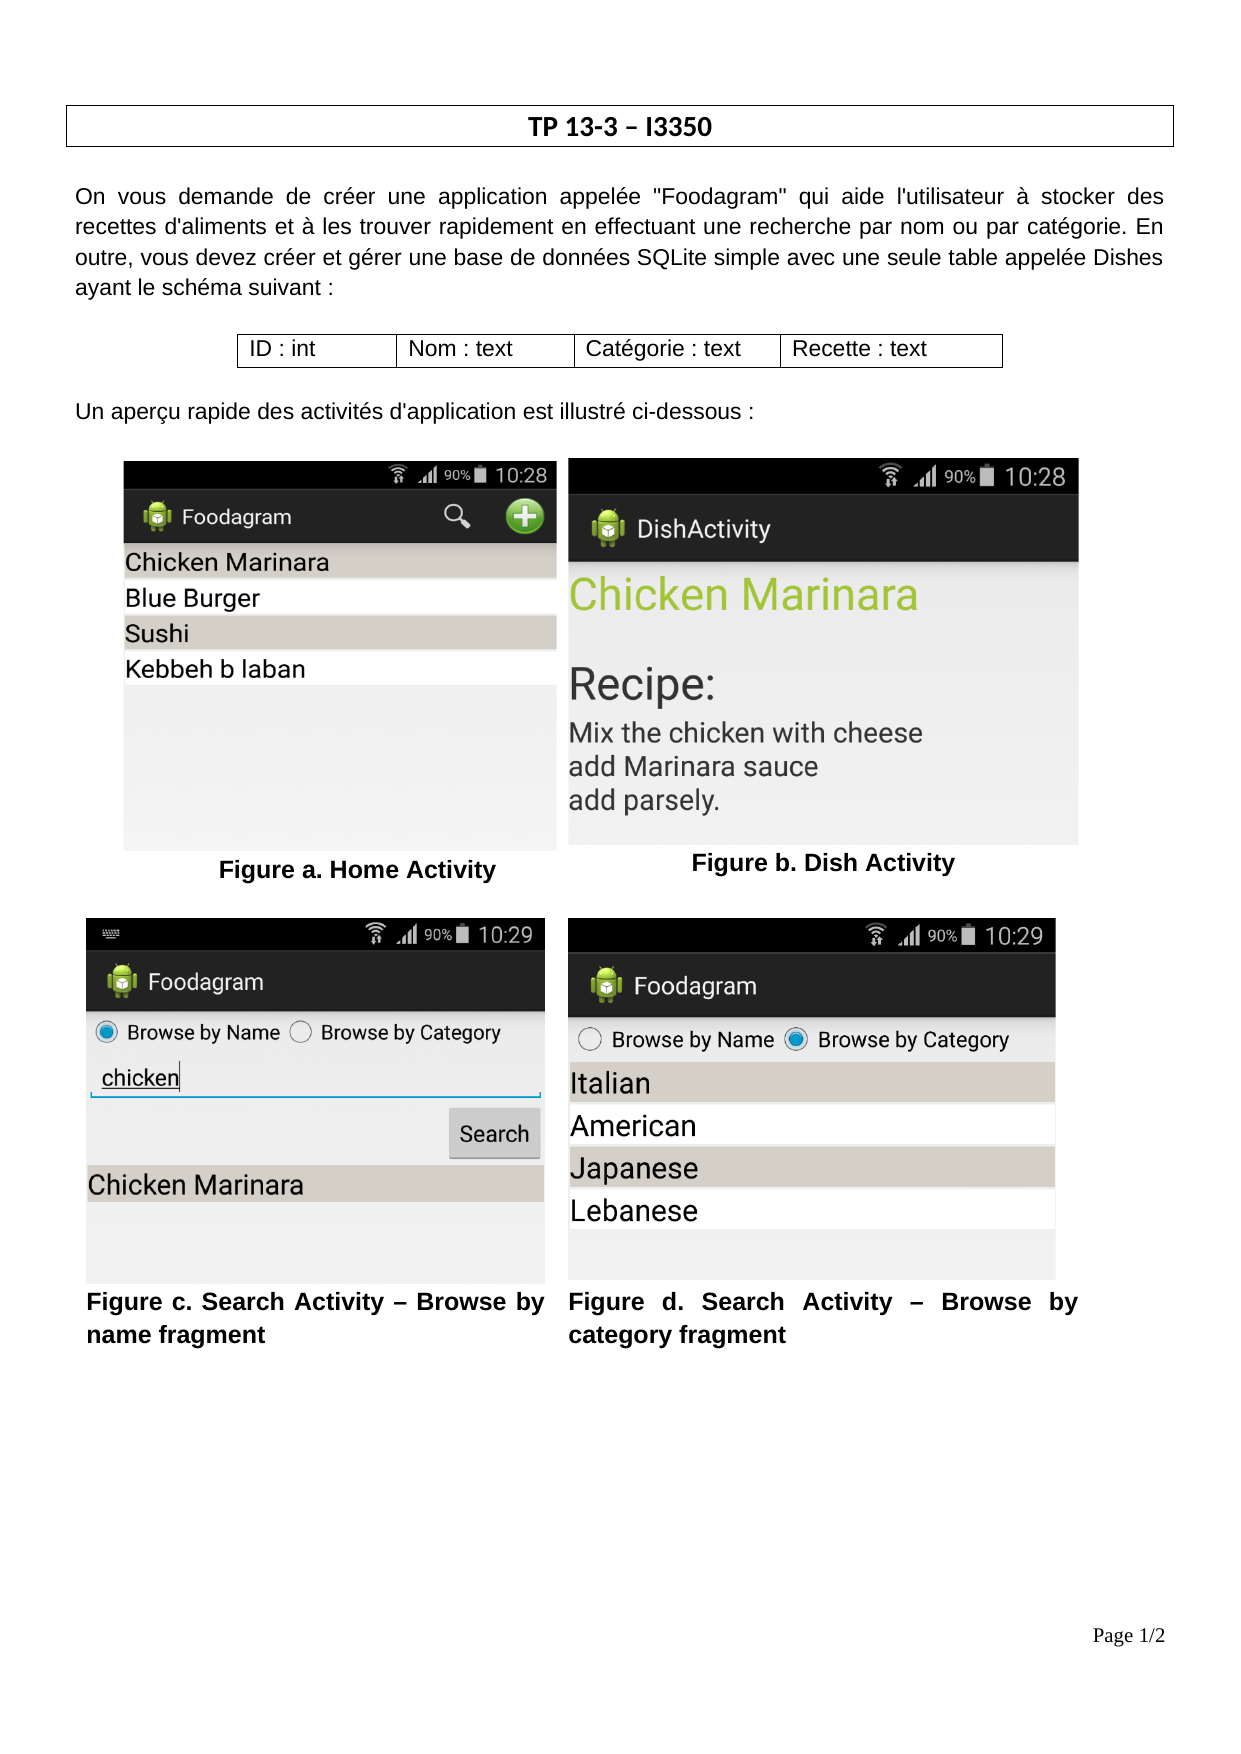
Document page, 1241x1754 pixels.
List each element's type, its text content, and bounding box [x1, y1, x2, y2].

text On vous demande de créer une application appelée "Foodagram" qui aide l'utilisateur à stocker des recettes d'aliments et à les trouver rapidement en effectuant une recherche par nom ou par catégorie. En outre, vous devez créer et gérer une base de données SQLite simple avec une seule table appelée Dishes ayant le schéma suivant : [75, 183, 1165, 300]
picture [86, 918, 545, 1284]
table_header Nom : text [397, 335, 574, 367]
table_header Recette : text [781, 335, 1002, 367]
table_cell Figure d. Search Activity – Browse by category fragment [557, 1287, 1090, 1386]
picture [568, 458, 1079, 845]
text Un aperçu rapide des activités d'application est illustré ci-dessous : [75, 398, 1165, 424]
picture [123, 461, 557, 851]
table_cell [557, 919, 1090, 1287]
table_cell [75, 919, 557, 1287]
table_header Figure b. Dish Activity [557, 458, 1090, 918]
picture [568, 918, 1056, 1280]
table_header Catégorie : text [575, 335, 780, 367]
table_header Figure a. Home Activity [75, 458, 557, 918]
table_cell Figure c. Search Activity – Browse by name fragment [75, 1287, 557, 1386]
table_header ID : int [238, 335, 396, 367]
text TP 13-3 – I3350 [67, 106, 1173, 146]
